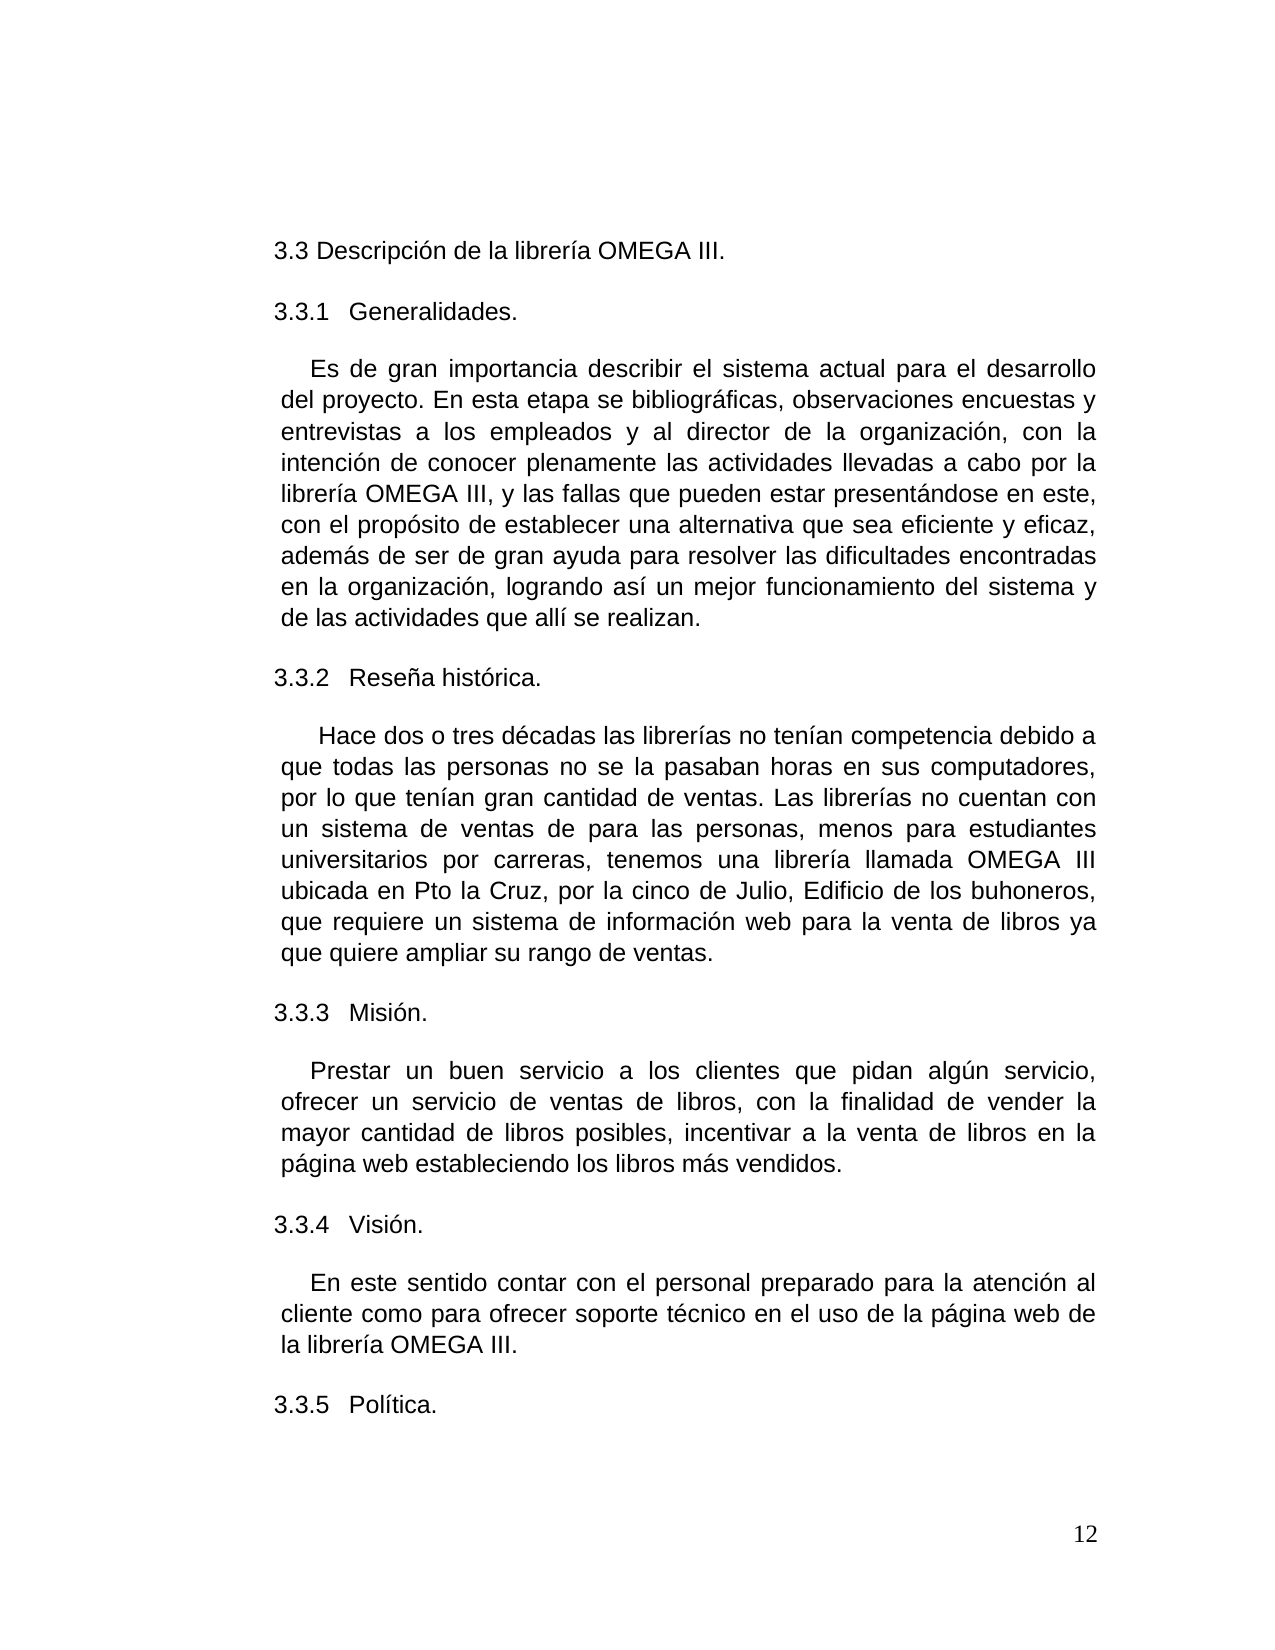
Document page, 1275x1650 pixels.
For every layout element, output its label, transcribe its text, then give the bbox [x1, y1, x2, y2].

subtitle Descripción de la librería OMEGA III. [274, 236, 1098, 265]
list Prestar un buen servicio a los clientes que pidan algún servicio, ofrecer un servicio de ventas de libros, con la finalidad de vender la mayor cantidad de libros posibles, incentivar a la venta de libros en la página web estableciendo los libros más vendidos. [281, 1056, 1098, 1178]
subtitle Visión. [274, 1209, 1098, 1238]
text En este sentido contar con el personal preparado para la atención al cliente como para ofrecer soporte técnico en el uso de la página web de la librería OMEGA III. [281, 1267, 1098, 1358]
subtitle Política. [274, 1390, 1098, 1418]
subtitle Reseña histórica. [274, 663, 1098, 692]
subtitle Misión. [274, 998, 1098, 1027]
text Hace dos o tres décadas las librerías no tenían competencia debido a que todas las personas no se la pasaban horas en sus computadores, por lo que tenían gran cantidad de ventas. Las librerías no cuentan con un sistema de ventas de para las personas, menos para estudiantes universitarios por carreras, tenemos una librería llamada OMEGA III ubicada en Pto la Cruz, por la cinco de Julio, Edificio de los buhoneros, que requiere un sistema de información web para la venta de libros ya que quiere ampliar su rango de ventas. [281, 721, 1098, 967]
subtitle Generalidades. [274, 296, 1098, 325]
text Es de gran importancia describir el sistema actual para el desarrollo del proyecto. En esta etapa se bibliográficas, observaciones encuestas y entrevistas a los empleados y al director de la organización, con la intención de conocer plenamente las actividades llevadas a cabo por la librería OMEGA III, y las fallas que pueden estar presentándose en este, con el propósito de establecer una alternativa que sea eficiente y eficaz, además de ser de gran ayuda para resolver las dificultades encontradas en la organización, logrando así un mejor funcionamiento del sistema y de las actividades que allí se realizan. [281, 354, 1098, 631]
